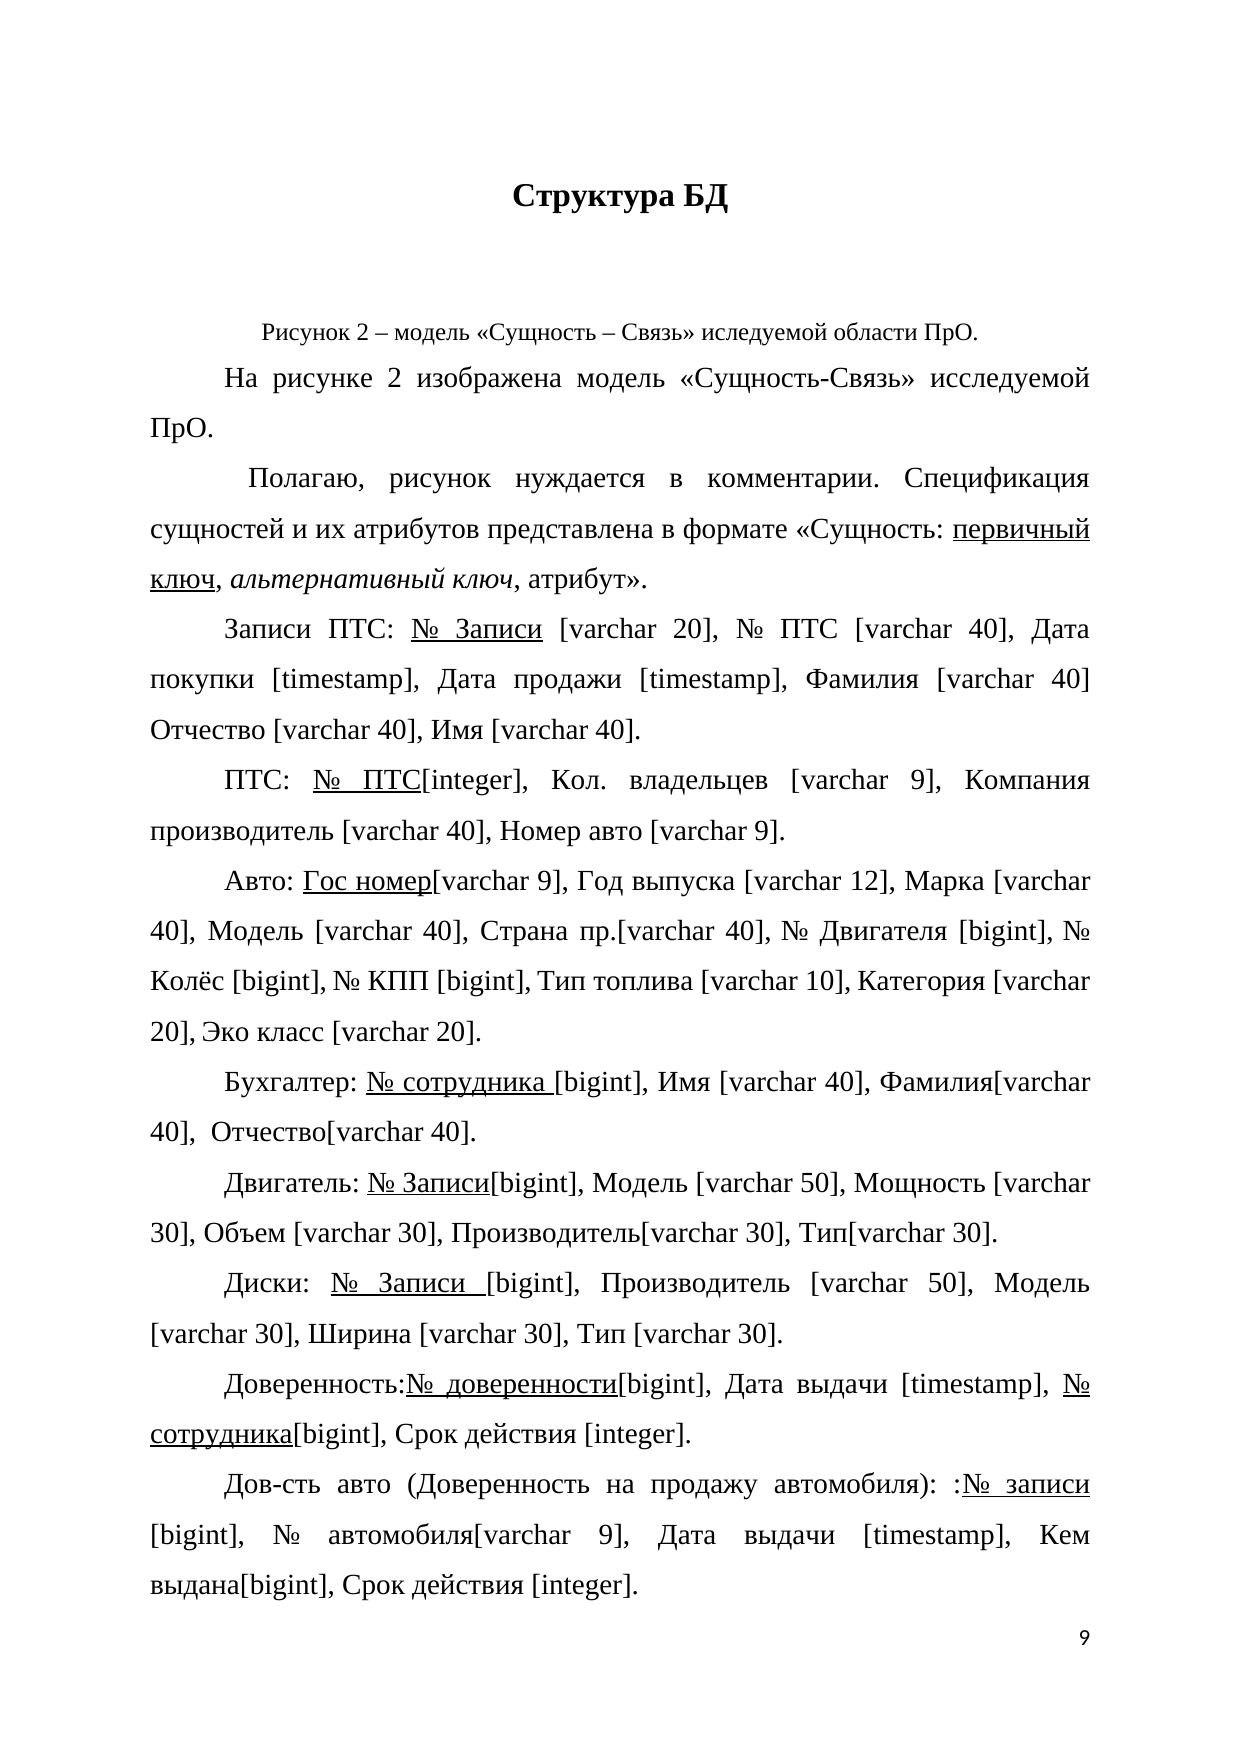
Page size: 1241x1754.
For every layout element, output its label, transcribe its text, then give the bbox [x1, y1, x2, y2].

text Полагаю, рисунок нуждается в комментарии. Спецификация сущностей и их атрибутов представлена в формате «Сущность: первичный ключ, альтернативный ключ, атрибут». [150, 460, 1090, 594]
text ПТС: № ПТС[integer], Кол. владельцев [varchar 9], Компания производитель [varchar 40], Номер авто [varchar 9]. [150, 762, 1090, 846]
text Двигатель: № Записи[bigint], Модель [varchar 50], Мощность [varchar 30], Объем [varchar 30], Производитель[varchar 30], Тип[varchar 30]. [150, 1165, 1090, 1249]
text На рисунке 2 изображена модель «Сущность-Связь» исследуемой ПрО. [150, 360, 1090, 444]
text Авто: Гос номер[varchar 9], Год выпуска [varchar 12], Марка [varchar 40], Модель [varchar 40], Страна пр.[varchar 40], № Двигателя [bigint], № Колёс [bigint], № КПП [bigint], Тип топлива [varchar 10], Категория [varchar 20], Эко класс [varchar 20]. [150, 863, 1090, 1047]
text Доверенность:№ доверенности[bigint], Дата выдачи [timestamp], № сотрудника[bigint], Срок действия [integer]. [150, 1366, 1090, 1450]
subtitle Структура БД [150, 175, 1090, 213]
text Рисунок 2 – модель «Сущность – Связь» иследуемой области ПрО. [150, 317, 1090, 345]
text Записи ПТС: № Записи [varchar 20], № ПТС [varchar 40], Дата покупки [timestamp], Дата продажи [timestamp], Фамилия [varchar 40] Отчество [varchar 40], Имя [varchar 40]. [150, 611, 1090, 746]
text Бухгалтер: № сотрудника [bigint], Имя [varchar 40], Фамилия[varchar 40], Отчество[varchar 40]. [150, 1064, 1090, 1148]
text Дов-сть авто (Доверенность на продажу автомобиля): :№ записи [bigint], № автомобиля[varchar 9], Дата выдачи [timestamp], Кем выдана[bigint], Срок действия [integer]. [150, 1467, 1090, 1601]
text Диски: № Записи [bigint], Производитель [varchar 50], Модель [varchar 30], Ширина [varchar 30], Тип [varchar 30]. [150, 1265, 1090, 1349]
